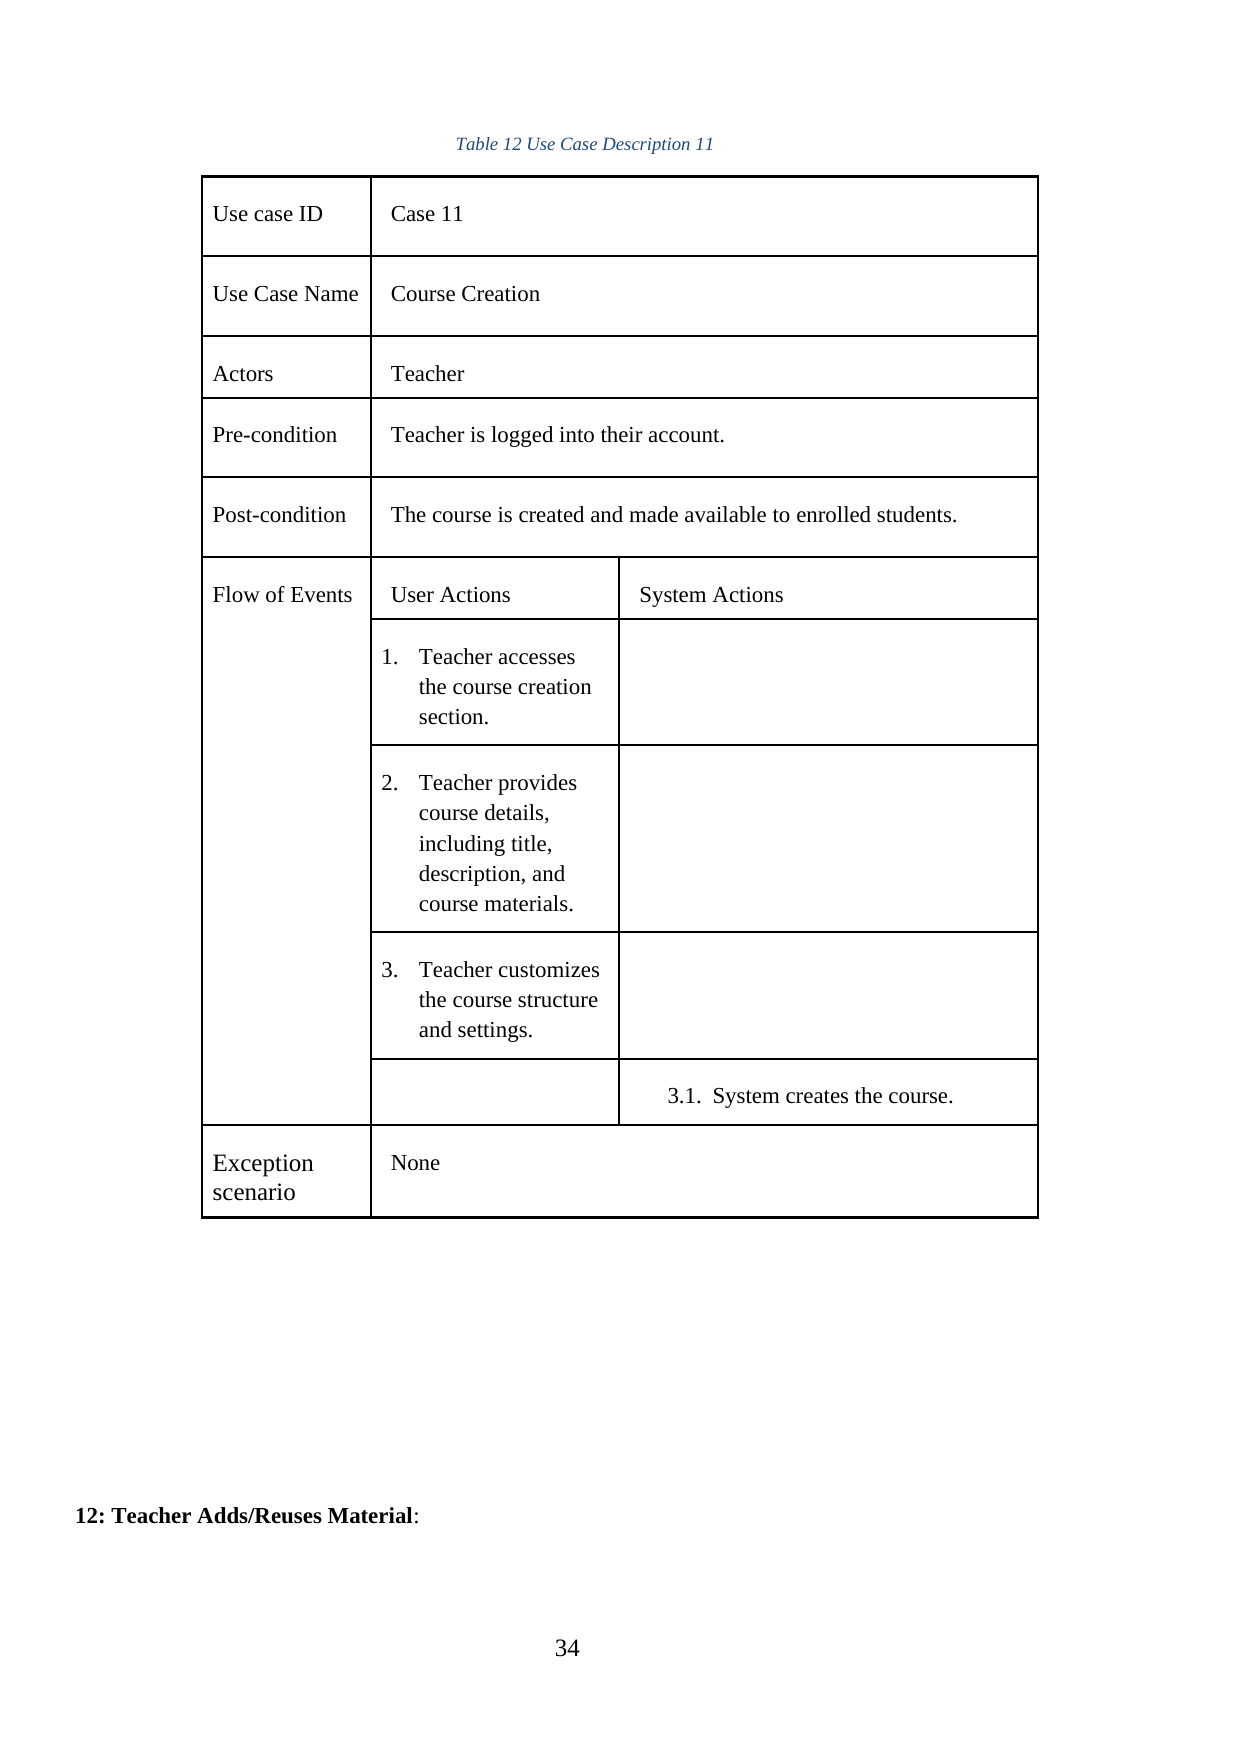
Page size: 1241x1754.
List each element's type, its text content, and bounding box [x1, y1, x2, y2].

table_cell Teacher provides course details, including title, description, and course materials. [372, 746, 618, 931]
table_cell Post-condition [203, 478, 370, 556]
table_cell [620, 746, 1037, 931]
table_cell Teacher [372, 337, 1037, 397]
table_cell Teacher accesses the course creation section. [372, 620, 618, 744]
table_cell [372, 1060, 618, 1123]
table_header Case 11 [372, 178, 1037, 255]
table_header Use case ID [203, 178, 370, 255]
table_cell [620, 933, 1037, 1057]
table_cell Course Creation [372, 257, 1037, 335]
table_cell System Actions [620, 558, 1037, 618]
text Table 12 Use Case Description 11 [112, 133, 1059, 154]
table_cell User Actions [372, 558, 618, 618]
table_cell Pre-condition [203, 399, 370, 476]
table_cell Teacher customizes the course structure and settings. [372, 933, 618, 1057]
table_cell Use Case Name [203, 257, 370, 335]
table_cell Exception scenario [203, 1126, 370, 1216]
table_cell Actors [203, 337, 370, 397]
table_cell None [372, 1126, 1037, 1216]
table_cell System creates the course. [620, 1060, 1037, 1123]
table_cell The course is created and made available to enrolled students. [372, 478, 1037, 556]
table_cell [620, 620, 1037, 744]
table_cell Teacher is logged into their account. [372, 399, 1037, 476]
table_cell Flow of Events [203, 558, 370, 1123]
text 12: Teacher Adds/Reuses Material: [75, 1502, 1090, 1528]
